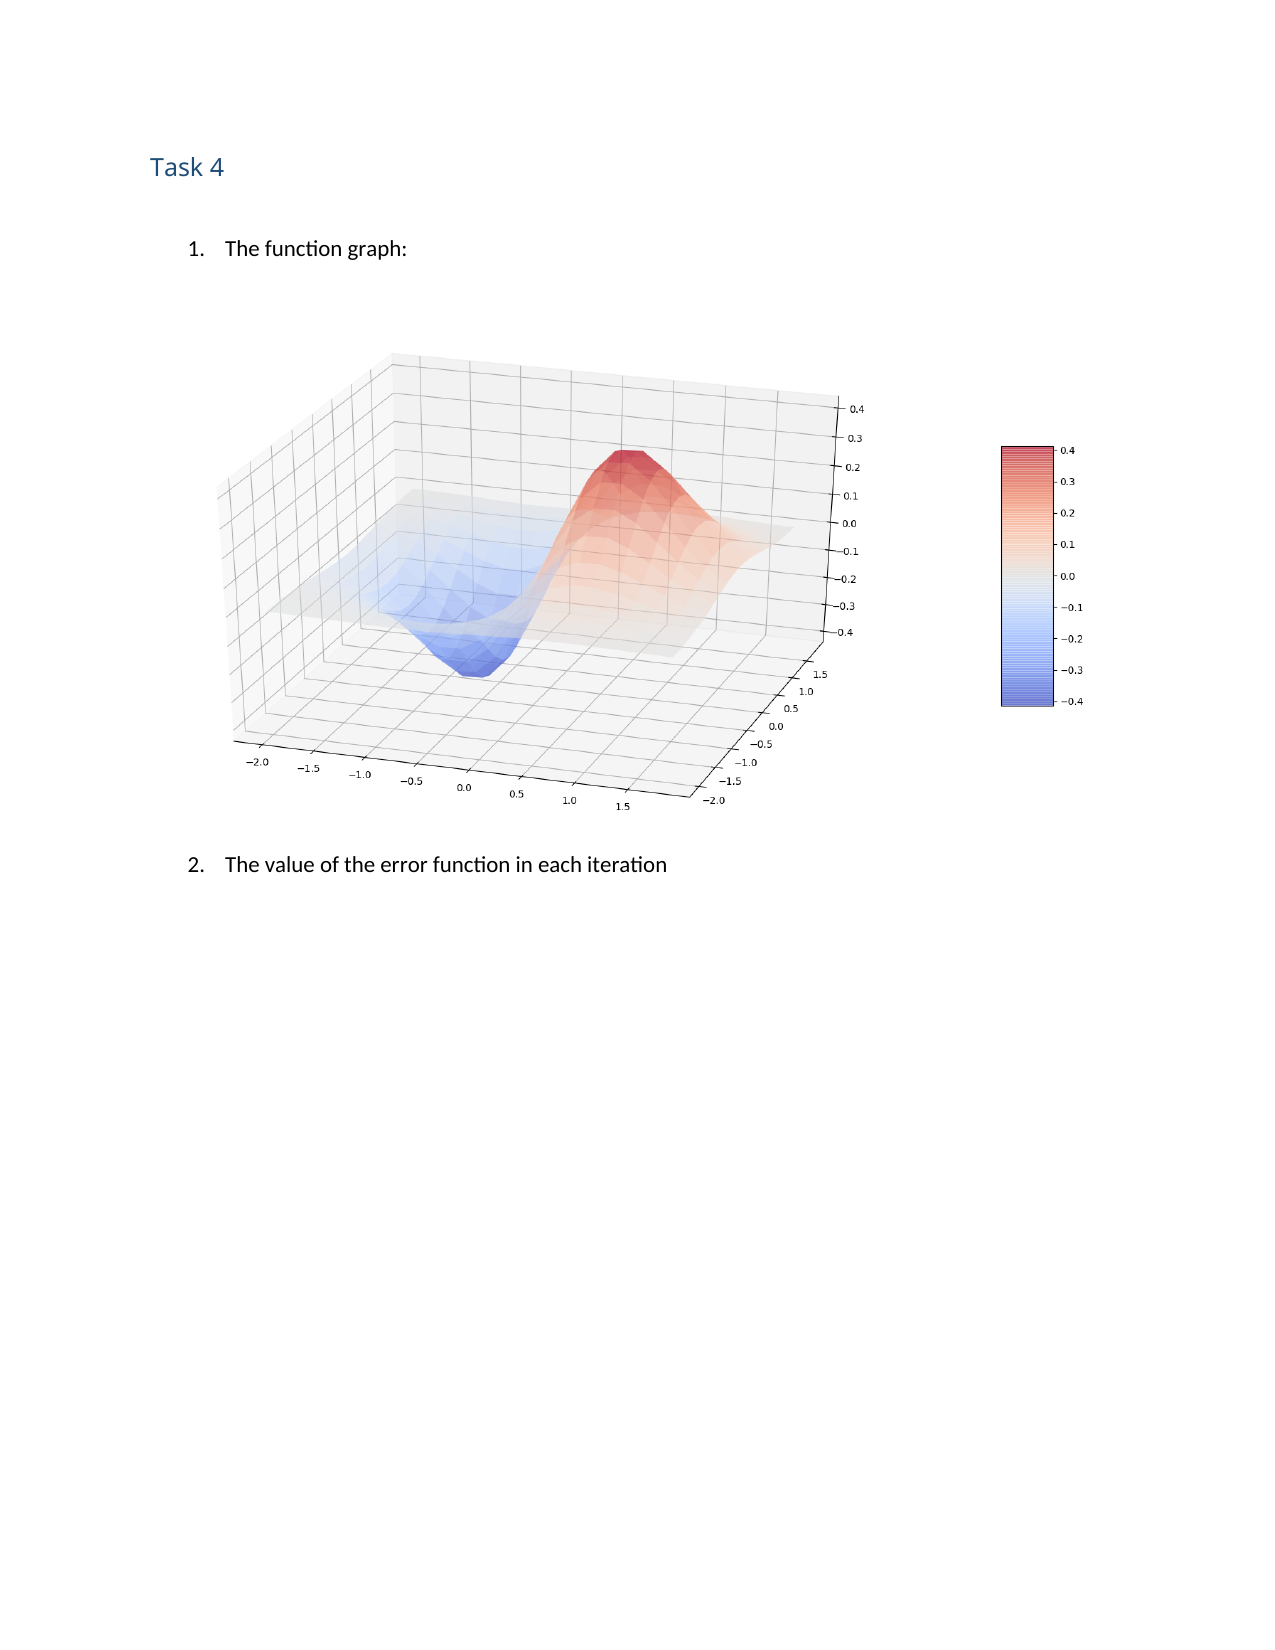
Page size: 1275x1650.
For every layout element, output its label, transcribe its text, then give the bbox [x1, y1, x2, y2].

list The value of the error function in each iteration [187, 850, 1125, 878]
subtitle Task 4 [150, 150, 1125, 184]
list The function graph: [187, 234, 1125, 262]
picture [150, 327, 1125, 832]
